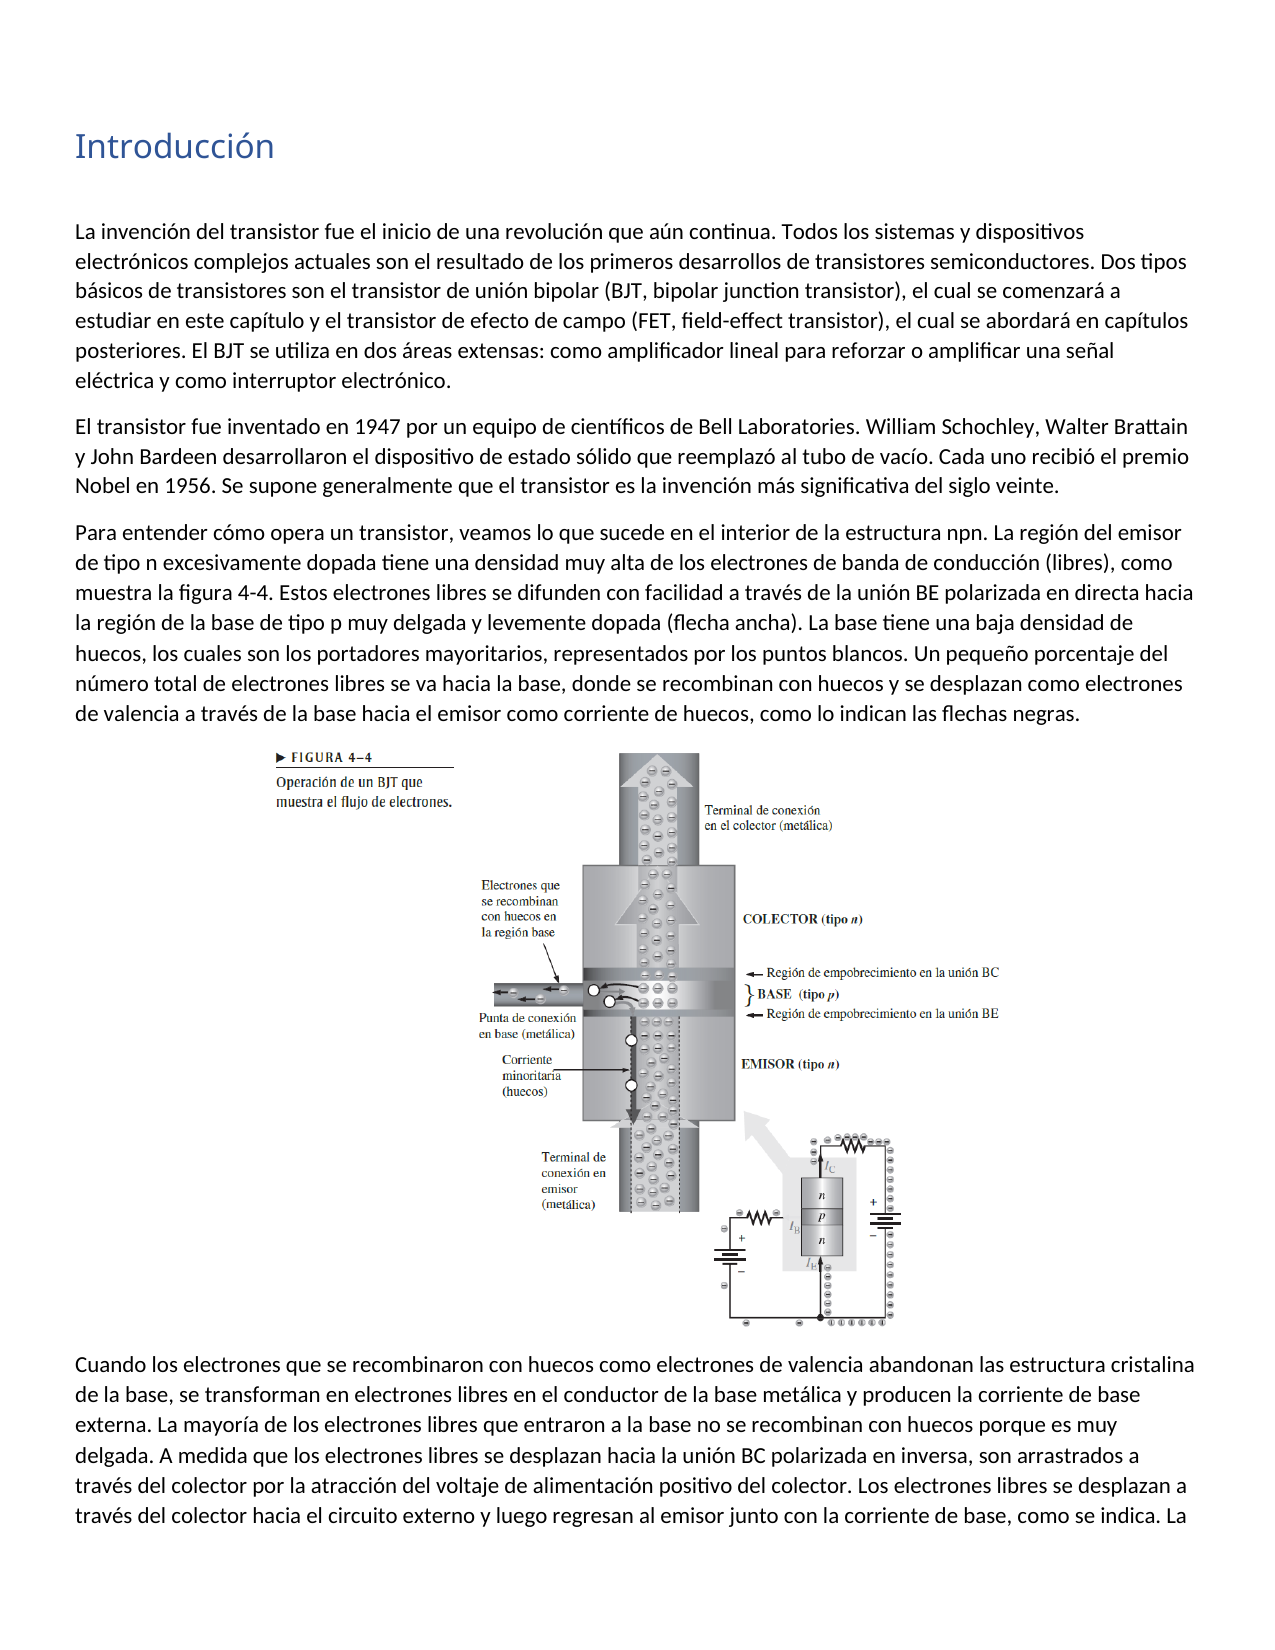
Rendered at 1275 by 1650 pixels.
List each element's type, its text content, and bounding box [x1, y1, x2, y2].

text El transistor fue inventado en 1947 por un equipo de científicos de Bell Laboratories. William Schochley, Walter Brattain y John Bardeen desarrollaron el dispositivo de estado sólido que reemplazó al tubo de vacío. Cada uno recibió el premio Nobel en 1956. Se supone generalmente que el transistor es la invención más significativa del siglo veinte. [75, 412, 1200, 499]
text La invención del transistor fue el inicio de una revolución que aún continua. Todos los sistemas y dispositivos electrónicos complejos actuales son el resultado de los primeros desarrollos de transistores semiconductores. Dos tipos básicos de transistores son el transistor de unión bipolar (BJT, bipolar junction transistor), el cual se comenzará a estudiar en este capítulo y el transistor de efecto de campo (FET, field-effect transistor), el cual se abordará en capítulos posteriores. El BJT se utiliza en dos áreas extensas: como amplificador lineal para reforzar o amplificar una señal eléctrica y como interruptor electrónico. [75, 217, 1200, 394]
text Para entender cómo opera un transistor, veamos lo que sucede en el interior de la estructura npn. La región del emisor de tipo n excesivamente dopada tiene una densidad muy alta de los electrones de banda de conducción (libres), como muestra la figura 4-4. Estos electrones libres se difunden con facilidad a través de la unión BE polarizada en directa hacia la región de la base de tipo p muy delgada y levemente dopada (flecha ancha). La base tiene una baja densidad de huecos, los cuales son los portadores mayoritarios, representados por los puntos blancos. Un pequeño porcentaje del número total de electrones libres se va hacia la base, donde se recombinan con huecos y se desplazan como electrones de valencia a través de la base hacia el emisor como corriente de huecos, como lo indican las flechas negras. [75, 518, 1200, 727]
subtitle Introducción [75, 123, 1200, 168]
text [75, 1350, 1200, 1529]
picture [271, 746, 1004, 1332]
